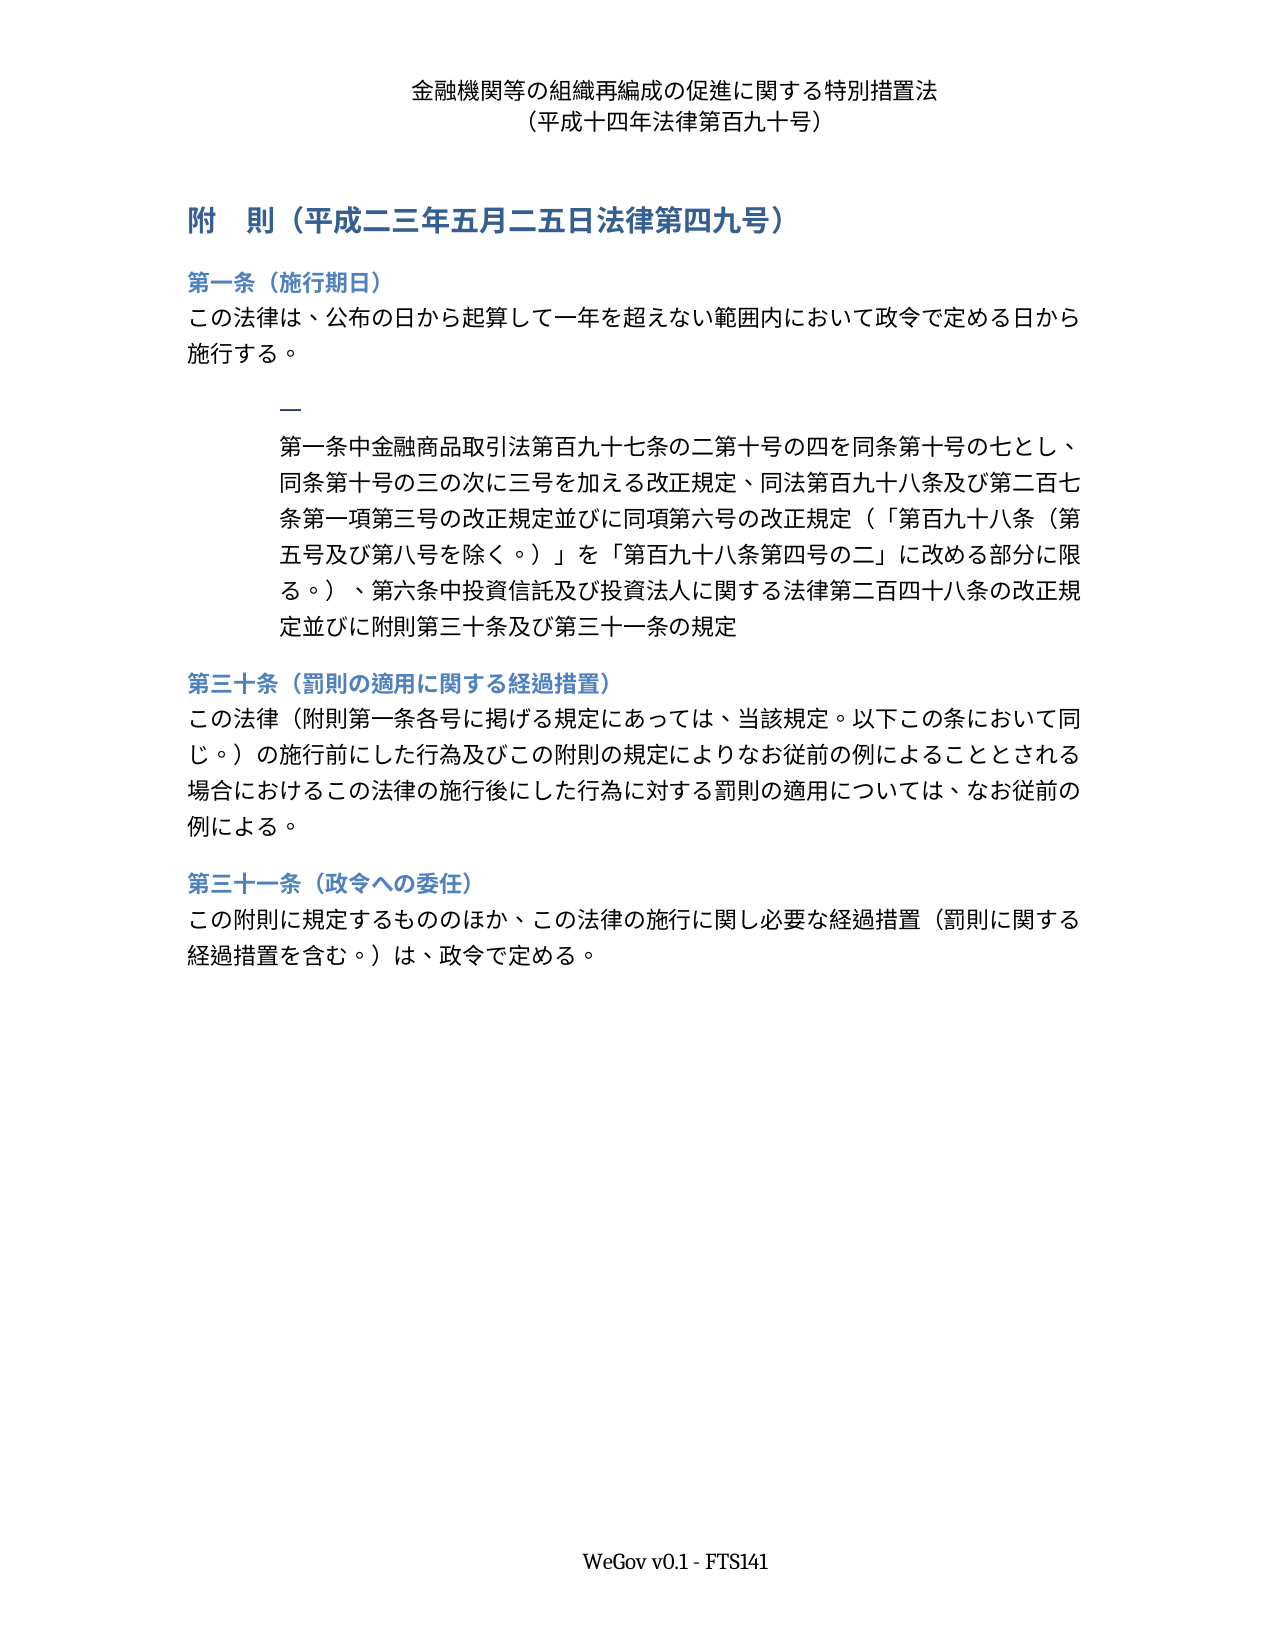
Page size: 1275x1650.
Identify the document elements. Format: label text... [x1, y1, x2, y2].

text この法律は、公布の日から起算して一年を超えない範囲内において政令で定める日から施行する。 [187, 302, 1087, 369]
text この附則に規定するもののほか、この法律の施行に関し必要な経過措置（罰則に関する経過措置を含む。）は、政令で定める。 [187, 904, 1087, 971]
subtitle 附 則（平成二三年五月二五日法律第四九号） [187, 200, 1087, 240]
subtitle 第三十条（罰則の適用に関する経過措置） [187, 667, 1087, 699]
subtitle 一 [279, 395, 1087, 426]
subtitle 第一条（施行期日） [187, 266, 1087, 298]
text 第一条中金融商品取引法第百九十七条の二第十号の四を同条第十号の七とし、同条第十号の三の次に三号を加える改正規定、同法第百九十八条及び第二百七条第一項第三号の改正規定並びに同項第六号の改正規定（「第百九十八条（第五号及び第八号を除く。）」を「第百九十八条第四号の二」に改める部分に限る。）、第六条中投資信託及び投資法人に関する法律第二百四十八条の改正規定並びに附則第三十条及び第三十一条の規定 [279, 431, 1087, 642]
subtitle 第三十一条（政令への委任） [187, 868, 1087, 899]
text この法律（附則第一条各号に掲げる規定にあっては、当該規定。以下この条において同じ。）の施行前にした行為及びこの附則の規定によりなお従前の例によることとされる場合におけるこの法律の施行後にした行為に対する罰則の適用については、なお従前の例による。 [187, 703, 1087, 842]
